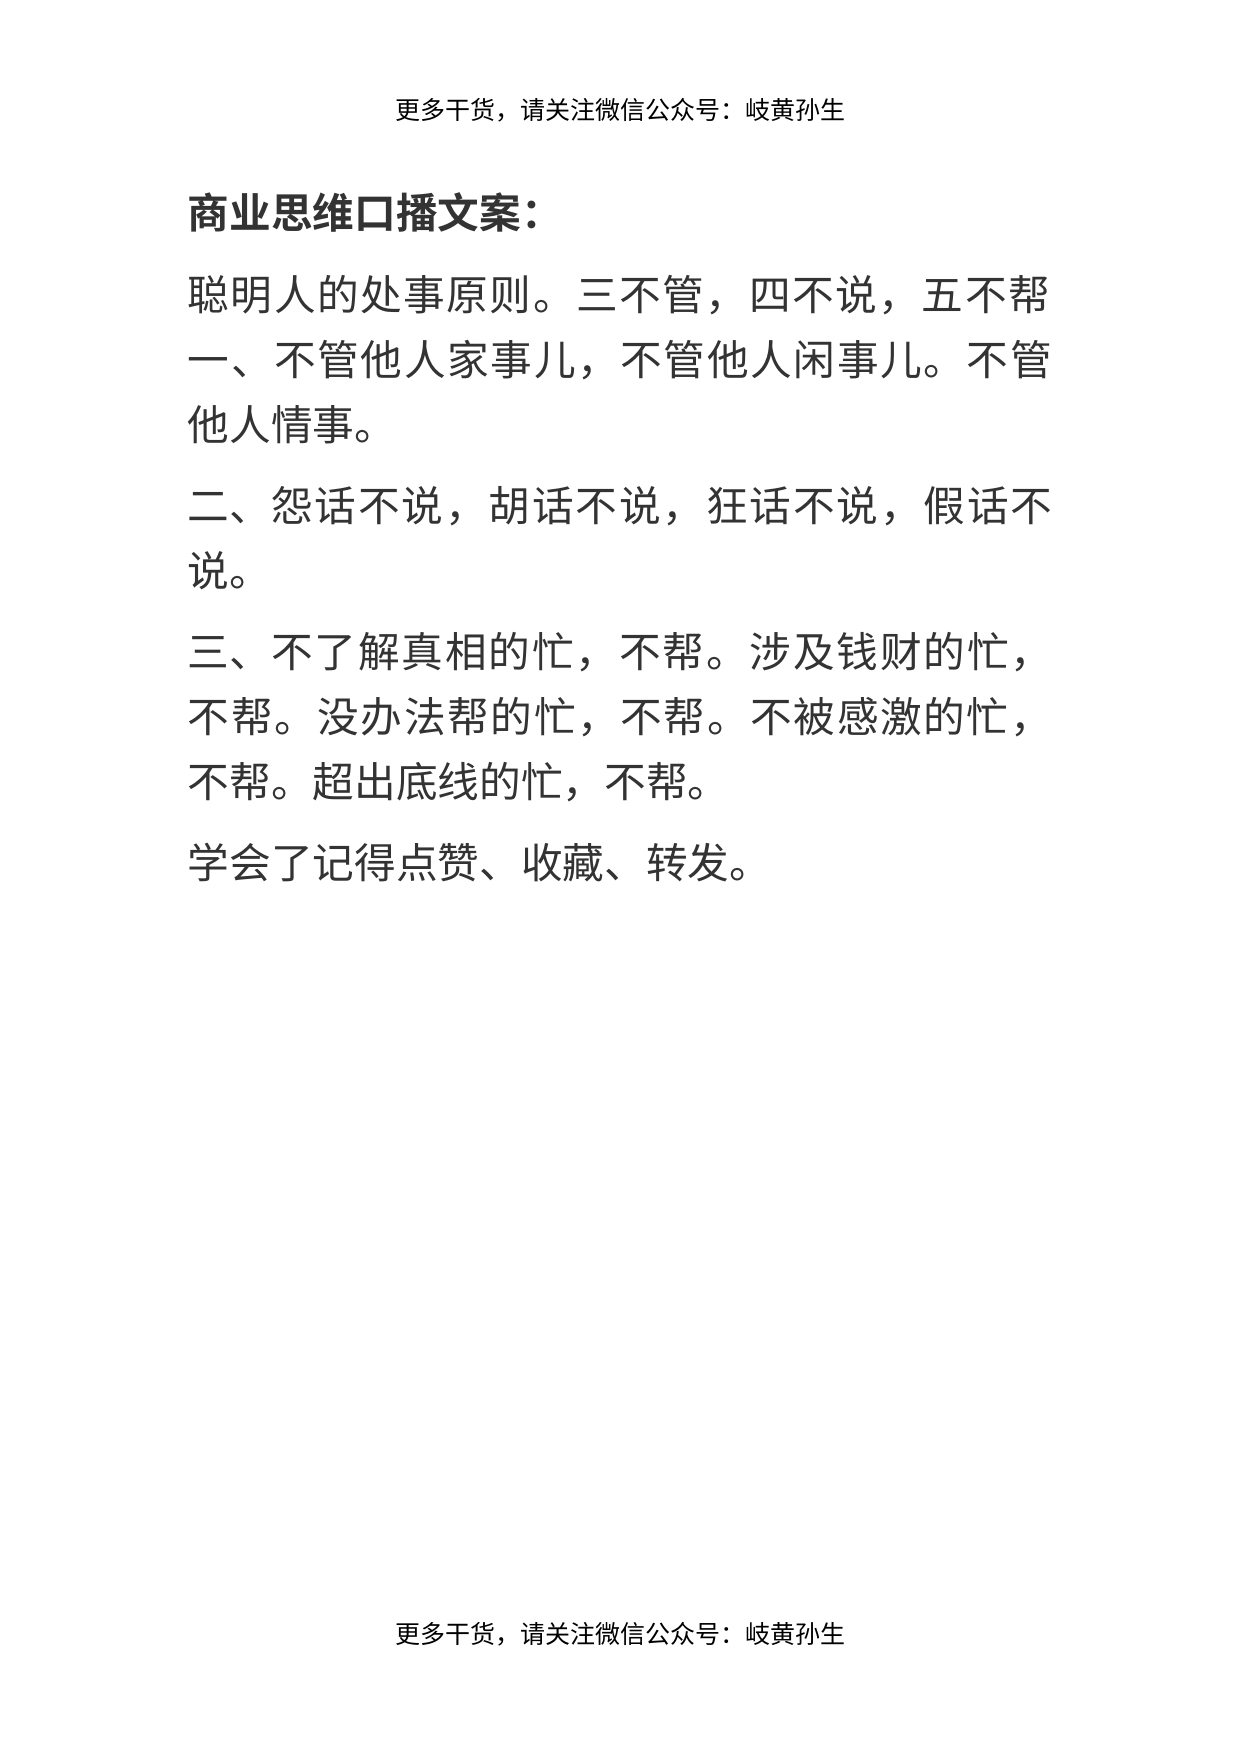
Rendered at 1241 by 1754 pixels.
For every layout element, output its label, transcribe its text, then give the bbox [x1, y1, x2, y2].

text 聪明人的处事原则。三不管，四不说，五不帮。一、不管他人家事儿，不管他人闲事儿。不管他人情事。 [187, 259, 1053, 454]
text 学会了记得点赞、收藏、转发。 [187, 828, 1053, 893]
list 怨话不说，胡话不说，狂话不说，假话不说。 [187, 471, 1053, 601]
list 不了解真相的忙，不帮。涉及钱财的忙，不帮。没办法帮的忙，不帮。不被感激的忙，不帮。超出底线的忙，不帮。 [187, 617, 1053, 812]
text 商业思维口播文案： [187, 178, 1053, 243]
